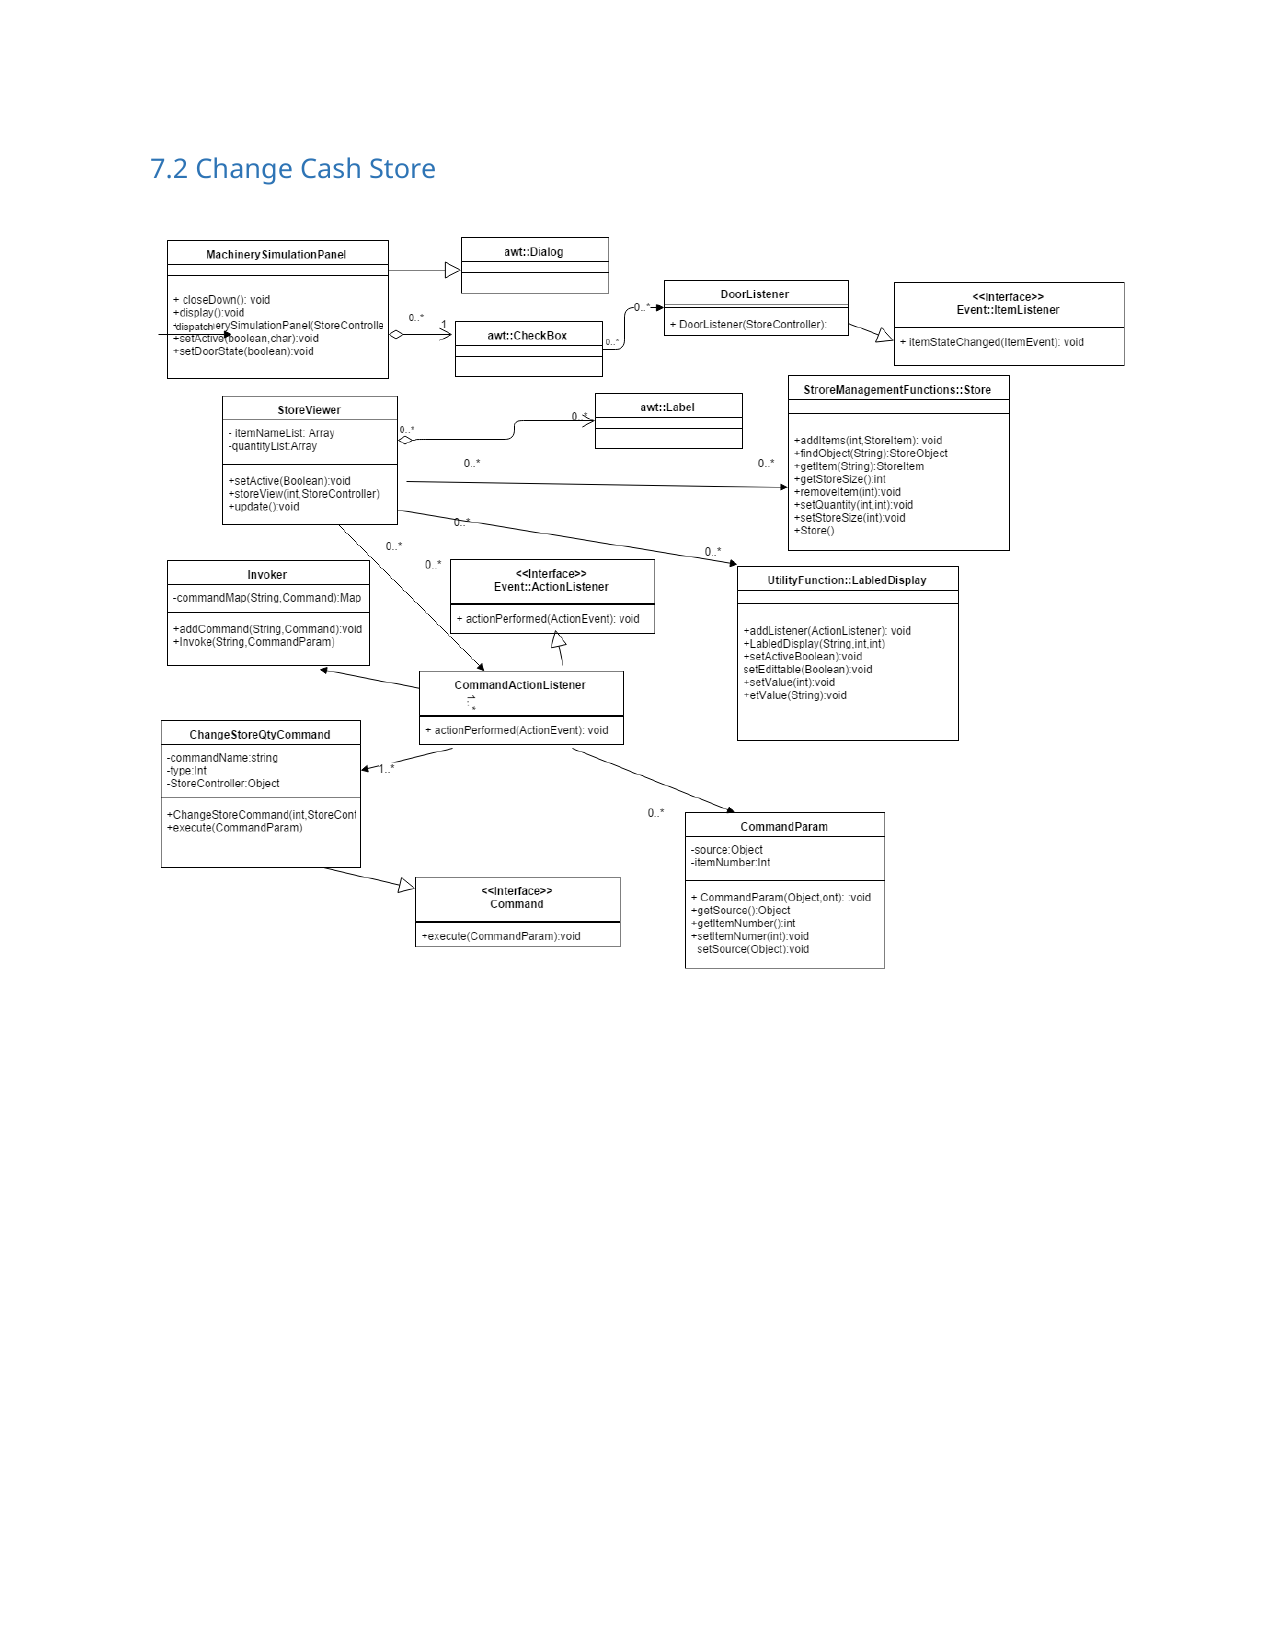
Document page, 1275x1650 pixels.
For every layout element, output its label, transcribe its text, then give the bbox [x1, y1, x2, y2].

picture [150, 236, 1125, 969]
subtitle 7.2 Change Cash Store [150, 150, 1125, 187]
